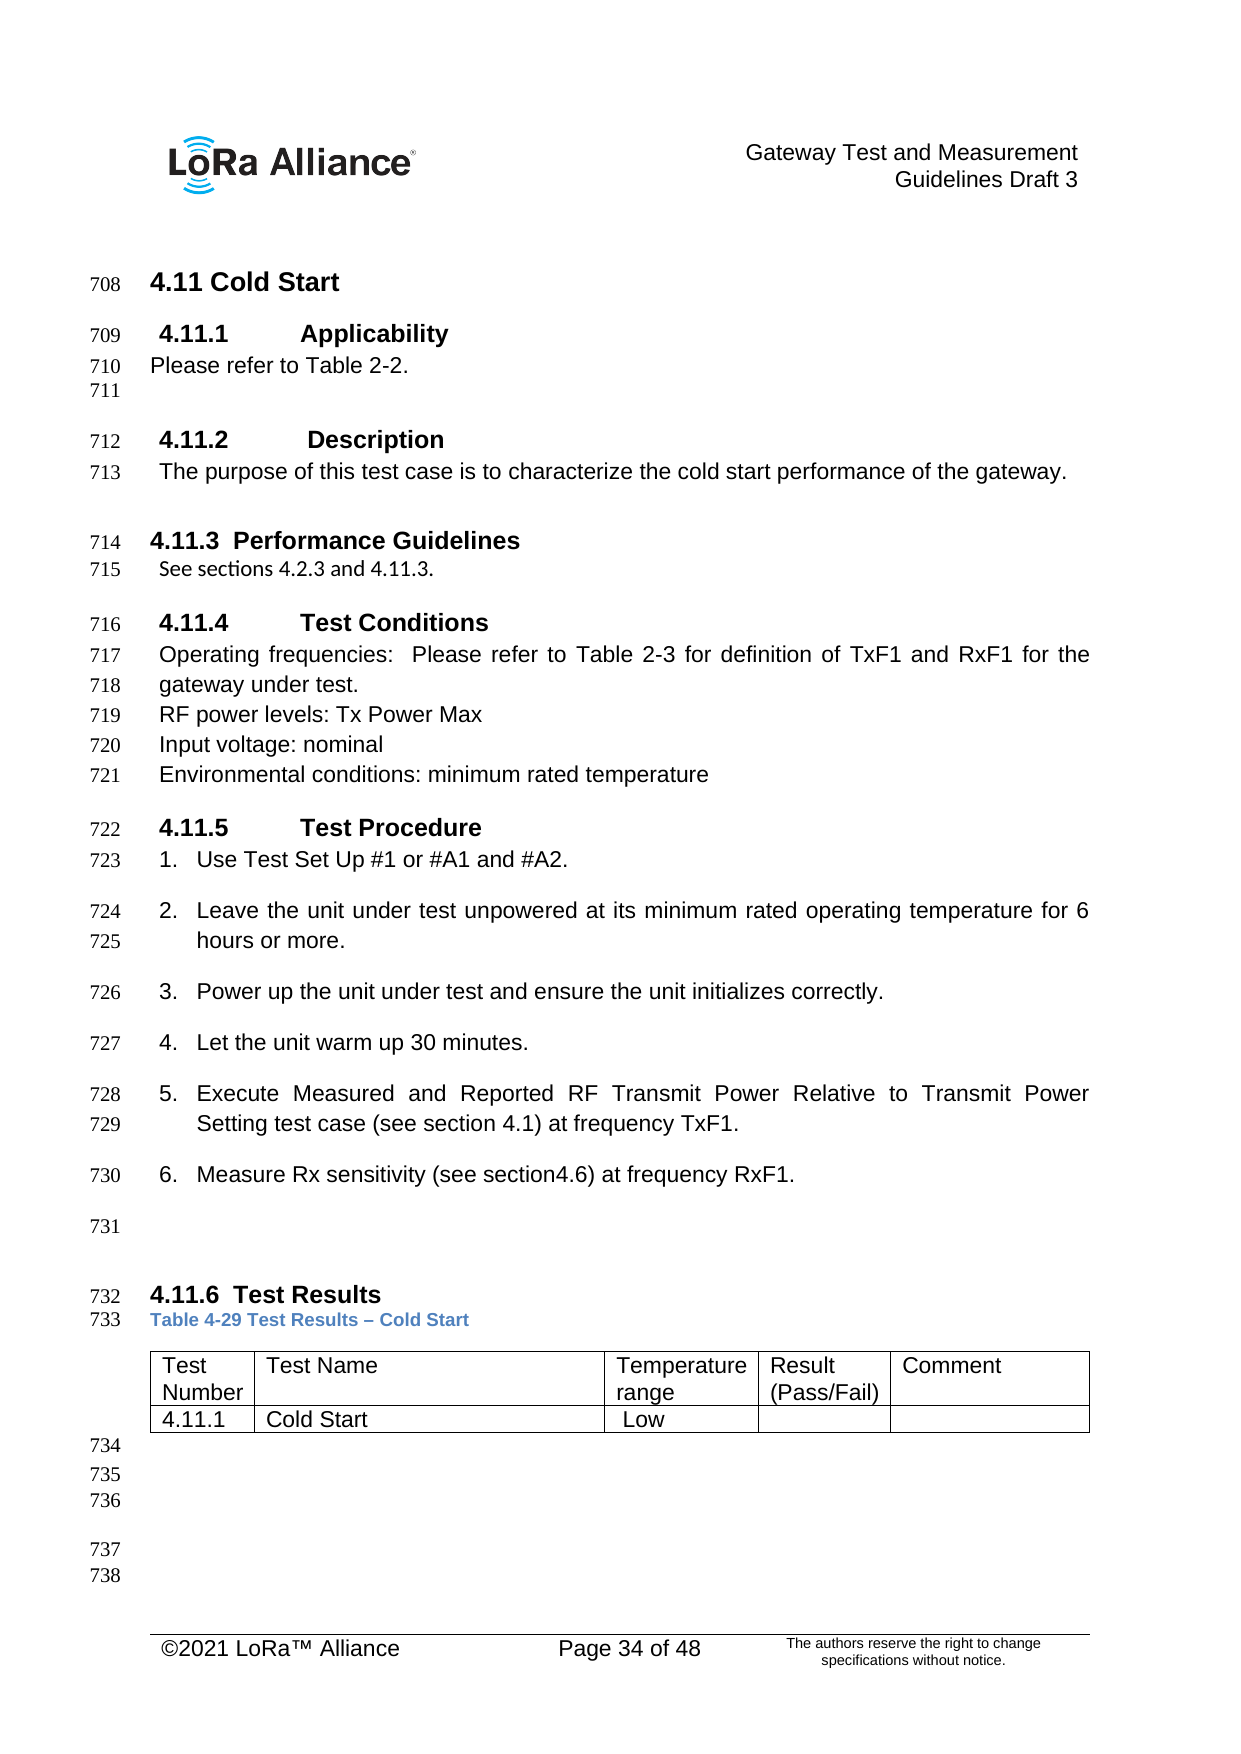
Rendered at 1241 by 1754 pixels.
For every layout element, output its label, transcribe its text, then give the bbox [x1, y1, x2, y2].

table_cell Cold Start [255, 1406, 604, 1432]
table_header Comment [891, 1352, 1089, 1405]
subtitle Cold Start [150, 266, 1090, 298]
list Execute Measured and Reported RF Transmit Power Relative to Transmit Power Setting test case (see section 4.1) at frequency TxF1. [159, 1080, 1090, 1136]
text The purpose of this test case is to characterize the cold start performance of the gateway. [159, 458, 1090, 484]
text Environmental conditions: minimum rated temperature [159, 761, 1090, 788]
table_header Test Name [255, 1352, 604, 1405]
table_cell Low [605, 1406, 758, 1432]
text Operating frequencies: Please refer to Table 2-3 for definition of TxF1 and RxF1 for the gateway under test. [159, 641, 1090, 697]
table_cell [891, 1406, 1089, 1432]
list Measure Rx sensitivity (see section4.6) at frequency RxF1. [159, 1161, 1090, 1187]
picture [161, 129, 426, 202]
text See sections 4.2.3 and 4.11.3. [159, 554, 1090, 583]
subtitle Test Procedure [159, 812, 1090, 841]
text RF power levels: Tx Power Max [159, 701, 1090, 727]
table_header Test Number [151, 1352, 254, 1405]
subtitle Applicability [159, 318, 1090, 347]
subtitle Test Conditions [159, 608, 1090, 636]
list Leave the unit under test unpowered at its minimum rated operating temperature for 6 hours or more. [159, 897, 1090, 953]
text Please refer to Table 2-2. [150, 352, 1090, 378]
list Let the unit warm up 30 minutes. [159, 1029, 1090, 1055]
list Power up the unit under test and ensure the unit initializes correctly. [159, 978, 1090, 1004]
table_cell [759, 1406, 890, 1432]
table_header Result (Pass/Fail) [759, 1352, 890, 1405]
subtitle Test Results [150, 1280, 1090, 1309]
text Input voltage: nominal [159, 731, 1090, 758]
subtitle Performance Guidelines [150, 526, 1090, 554]
subtitle Description [159, 425, 1090, 454]
table_cell 4.11.1 [151, 1406, 254, 1432]
table_header Temperature range [605, 1352, 758, 1405]
list Use Test Set Up #1 or #A1 and #A2. [159, 846, 1090, 872]
